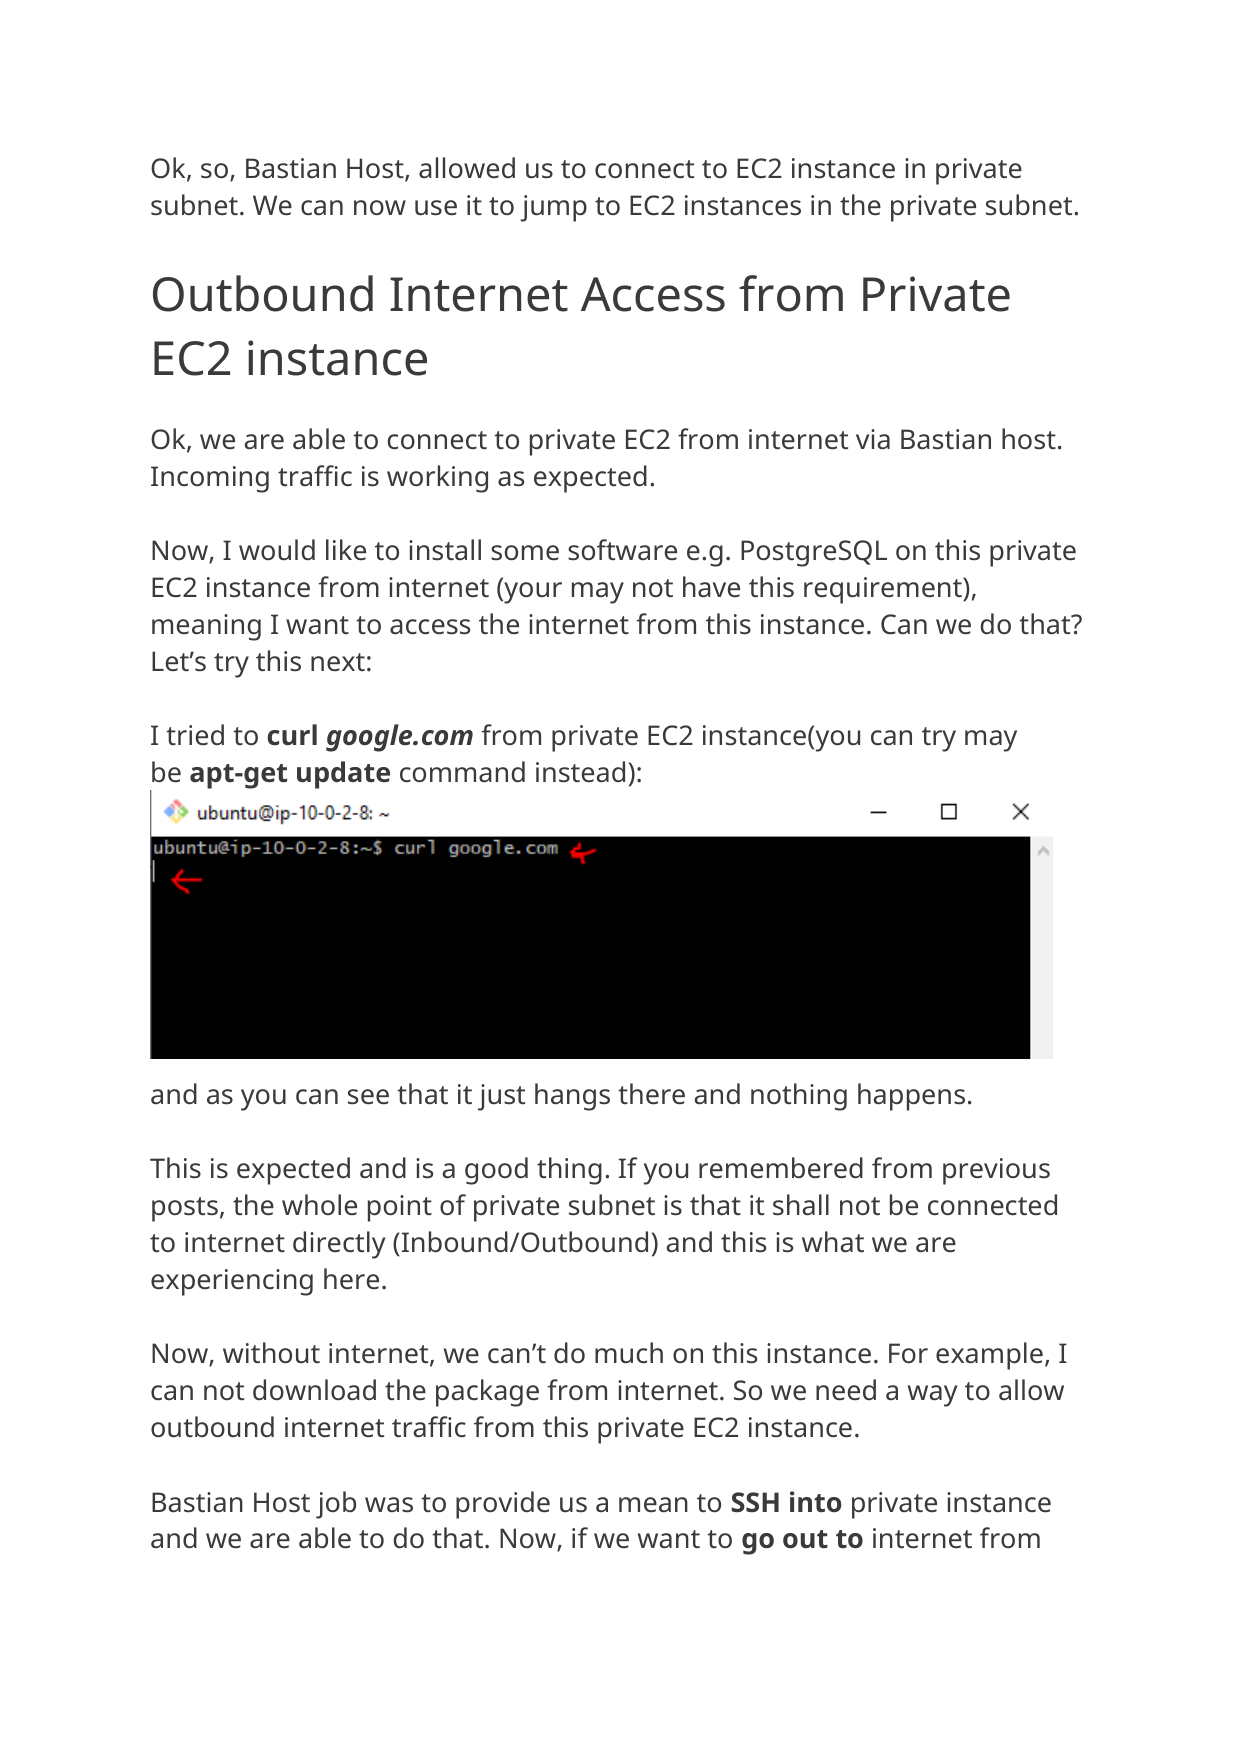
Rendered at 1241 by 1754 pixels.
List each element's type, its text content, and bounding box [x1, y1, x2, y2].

text and as you can see that it just hangs there and nothing happens. [150, 1076, 1090, 1112]
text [150, 1483, 1090, 1557]
picture [150, 790, 1054, 1059]
text Now, without internet, we can’t do much on this instance. For example, I can not download the package from internet. So we need a way to allow outbound internet traffic from this private EC2 instance. [150, 1335, 1090, 1446]
text Ok, we are able to connect to private EC2 from internet via Bastian host. Incoming traffic is working as expected. [150, 420, 1090, 494]
text Ok, so, Bastian Host, allowed us to connect to EC2 instance in private subnet. We can now use it to jump to EC2 instances in the private subnet. [150, 150, 1090, 224]
text I tried to curl google.com from private EC2 instance(you can try may be apt-get update command instead): [150, 716, 1090, 790]
text Now, I would like to install some software e.g. PostgreSQL on this private EC2 instance from internet (your may not have this requirement), meaning I want to access the internet from this instance. Can we do that? Let’s try this next: [150, 531, 1090, 679]
text This is expected and is a good thing. If you remembered from previous posts, the whole point of private subnet is that it shall not be connected to internet directly (Inbound/Outbound) and this is what we are experiencing here. [150, 1150, 1090, 1297]
text Outbound Internet Access from Private EC2 instance [150, 261, 1090, 389]
